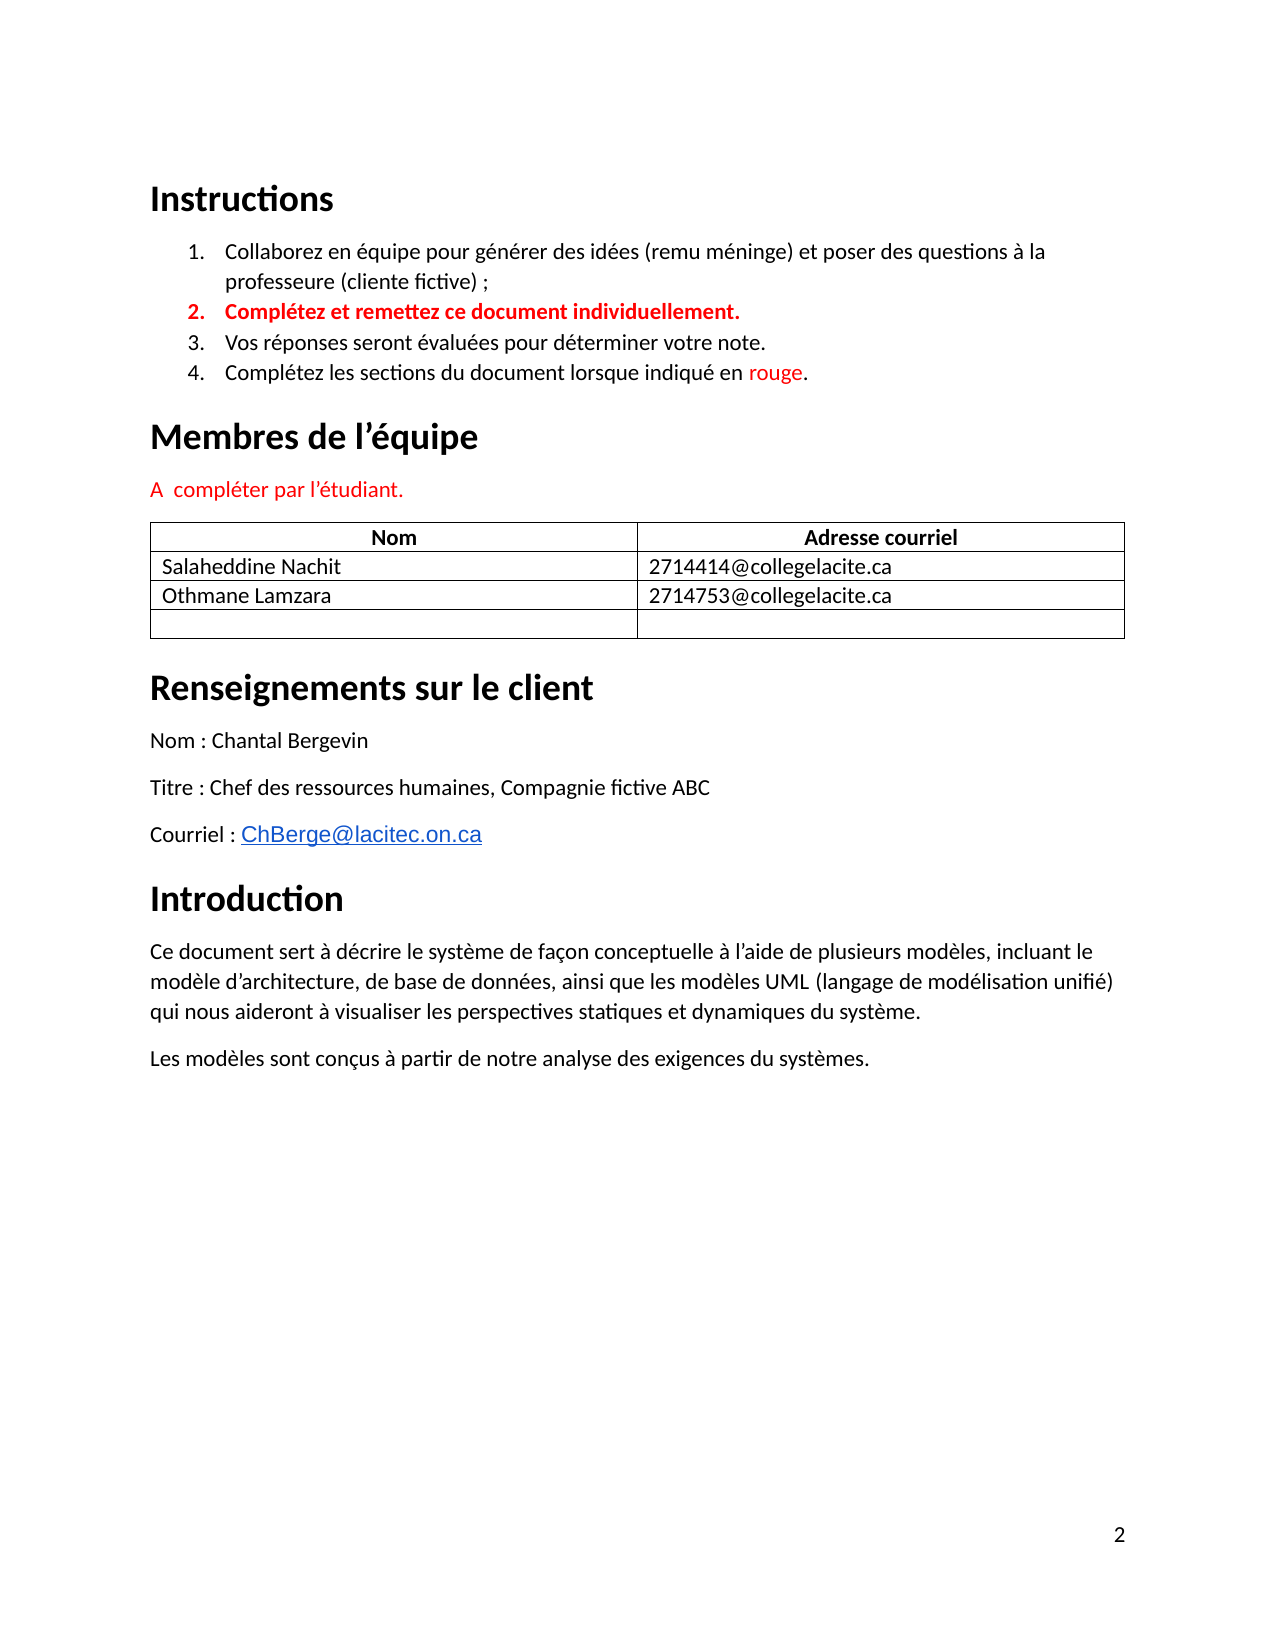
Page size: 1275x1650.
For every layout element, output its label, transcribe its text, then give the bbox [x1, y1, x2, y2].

table_cell [151, 610, 637, 638]
subtitle Introduction [150, 875, 1125, 921]
table_header Adresse courriel [638, 523, 1124, 551]
list Complétez les sections du document lorsque indiqué en rouge. [187, 358, 1125, 386]
text A compléter par l’étudiant. [150, 475, 1125, 503]
text Les modèles sont conçus à partir de notre analyse des exigences du systèmes. [150, 1044, 1125, 1072]
list Complétez et remettez ce document individuellement. [187, 297, 1125, 325]
table_cell 2714753@collegelacite.ca [638, 581, 1124, 609]
table_cell Othmane Lamzara [151, 581, 637, 609]
subtitle Membres de l’équipe [150, 413, 1125, 459]
table_cell [638, 610, 1124, 638]
text Nom : Chantal Bergevin [150, 726, 1125, 754]
table_cell 2714414@collegelacite.ca [638, 552, 1124, 580]
table_header Nom [151, 523, 637, 551]
list Vos réponses seront évaluées pour déterminer votre note. [187, 328, 1125, 356]
subtitle Instructions [150, 175, 1125, 221]
subtitle Renseignements sur le client [150, 664, 1125, 710]
text Titre : Chef des ressources humaines, Compagnie fictive ABC [150, 773, 1125, 801]
text Ce document sert à décrire le système de façon conceptuelle à l’aide de plusieurs modèles, incluant le modèle d’architecture, de base de données, ainsi que les modèles UML (langage de modélisation unifié) qui nous aideront à visualiser les perspectives statiques et dynamiques du système. [150, 937, 1125, 1026]
table_cell Salaheddine Nachit [151, 552, 637, 580]
text Courriel : ChBerge@lacitec.on.ca [150, 820, 1125, 848]
list Collaborez en équipe pour générer des idées (remu méninge) et poser des questions à la professeure (cliente fictive) ; [187, 237, 1125, 295]
